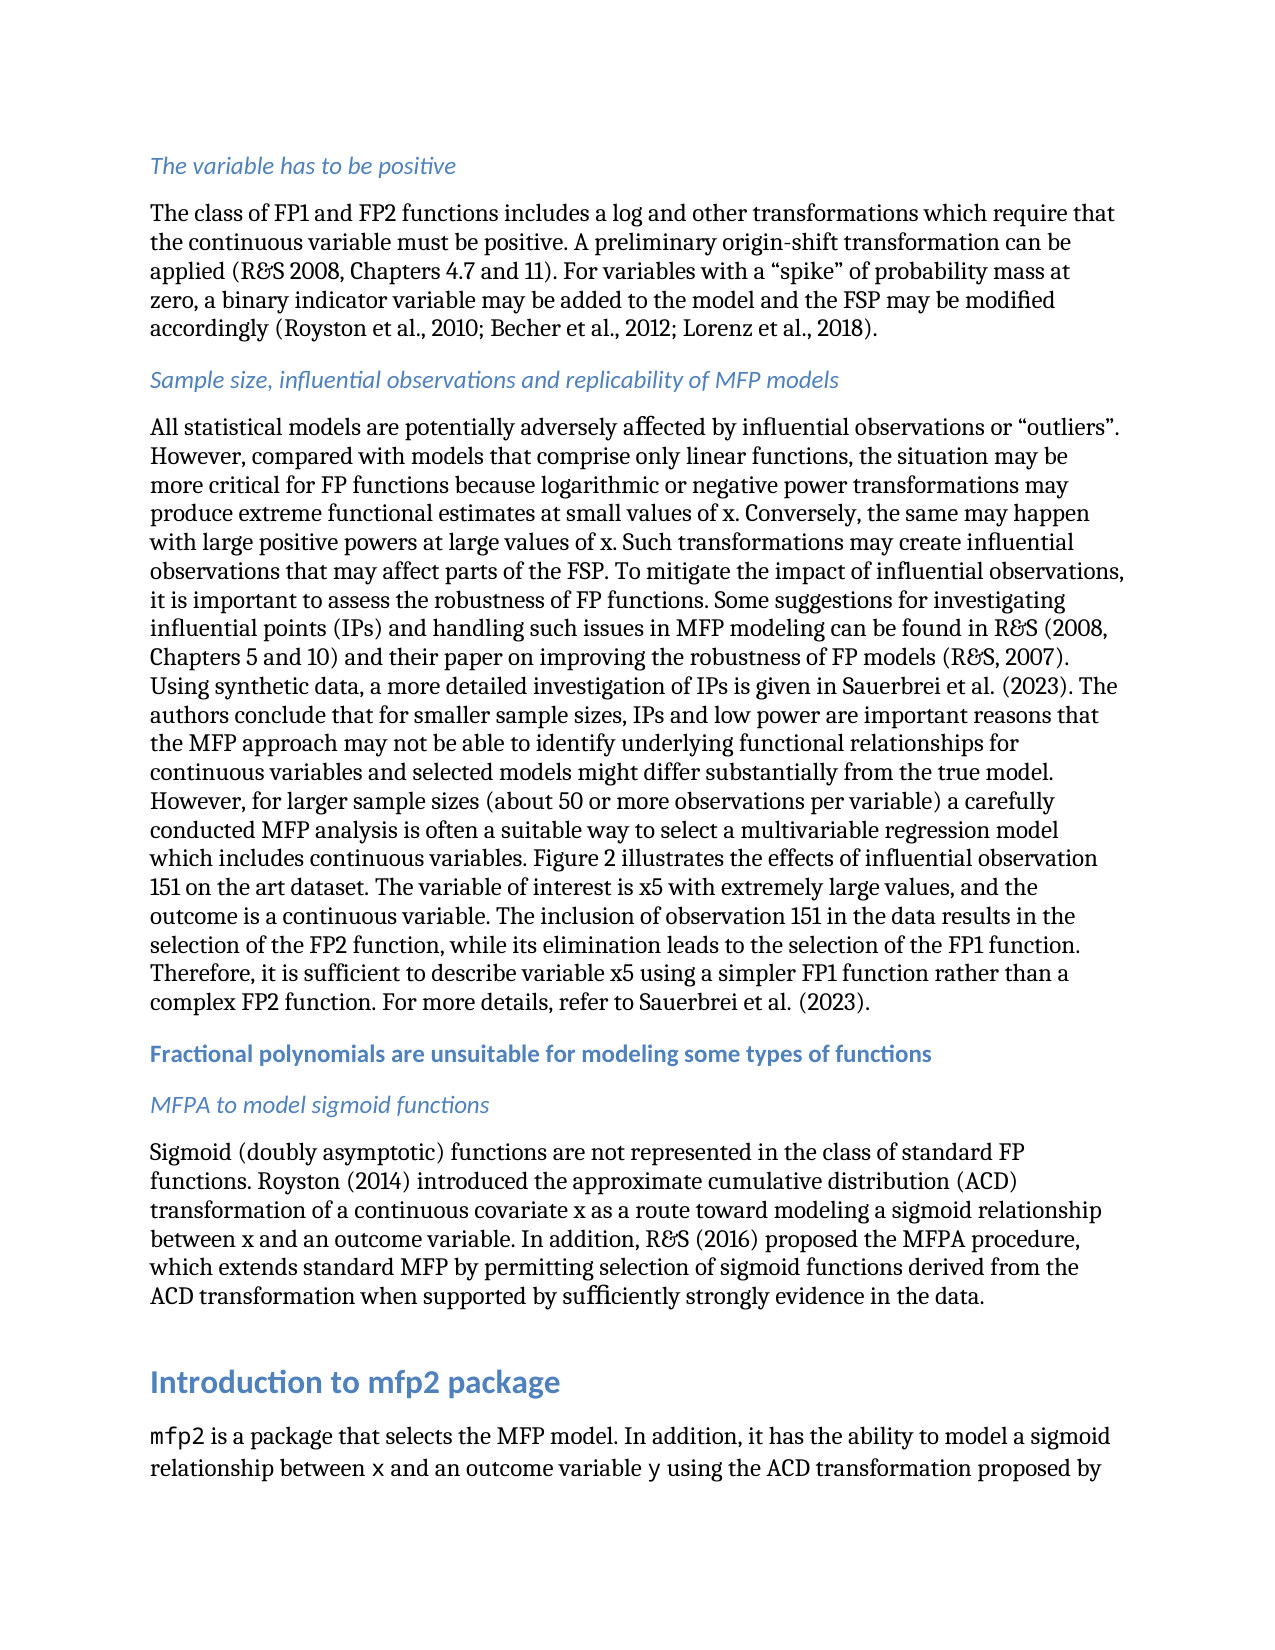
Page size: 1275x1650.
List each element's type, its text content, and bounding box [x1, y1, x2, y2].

subtitle Introduction to mfp2 package [150, 1361, 1125, 1402]
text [150, 1420, 1125, 1483]
text All statistical models are potentially adversely aﬀected by inﬂuential observations or “outliers”. However, compared with models that comprise only linear functions, the situation may be more critical for FP functions because logarithmic or negative power transformations may produce extreme functional estimates at small values of x. Conversely, the same may happen with large positive powers at large values of x. Such transformations may create inﬂuential observations that may affect parts of the FSP. To mitigate the impact of influential observations, it is important to assess the robustness of FP functions. Some suggestions for investigating inﬂuential points (IPs) and handling such issues in MFP modeling can be found in R&S (2008, Chapters 5 and 10) and their paper on improving the robustness of FP models (R&S, 2007). Using synthetic data, a more detailed investigation of IPs is given in Sauerbrei et al. (2023). The authors conclude that for smaller sample sizes, IPs and low power are important reasons that the MFP approach may not be able to identify underlying functional relationships for continuous variables and selected models might differ substantially from the true model. However, for larger sample sizes (about 50 or more observations per variable) a carefully conducted MFP analysis is often a suitable way to select a multivariable regression model which includes continuous variables. Figure 2 illustrates the effects of influential observation 151 on the art dataset. The variable of interest is x5 with extremely large values, and the outcome is a continuous variable. The inclusion of observation 151 in the data results in the selection of the FP2 function, while its elimination leads to the selection of the FP1 function. Therefore, it is sufficient to describe variable x5 using a simpler FP1 function rather than a complex FP2 function. For more details, refer to Sauerbrei et al. (2023). [150, 413, 1125, 1017]
text The class of FP1 and FP2 functions includes a log and other transformations which require that the continuous variable must be positive. A preliminary origin-shift transformation can be applied (R&S 2008, Chapters 4.7 and 11). For variables with a “spike” of probability mass at zero, a binary indicator variable may be added to the model and the FSP may be modiﬁed accordingly (Royston et al., 2010; Becher et al., 2012; Lorenz et al., 2018). [150, 199, 1125, 343]
text Sigmoid (doubly asymptotic) functions are not represented in the class of standard FP functions. Royston (2014) introduced the approximate cumulative distribution (ACD) transformation of a continuous covariate x as a route toward modeling a sigmoid relationship between x and an outcome variable. In addition, R&S (2016) proposed the MFPA procedure, which extends standard MFP by permitting selection of sigmoid functions derived from the ACD transformation when supported by suﬃciently strongly evidence in the data. [150, 1138, 1125, 1311]
subtitle The variable has to be positive [150, 150, 1125, 181]
subtitle Sample size, influential observations and replicability of MFP models [150, 364, 1125, 394]
subtitle MFPA to model sigmoid functions [150, 1089, 1125, 1119]
subtitle Fractional polynomials are unsuitable for modeling some types of functions [150, 1038, 1125, 1068]
